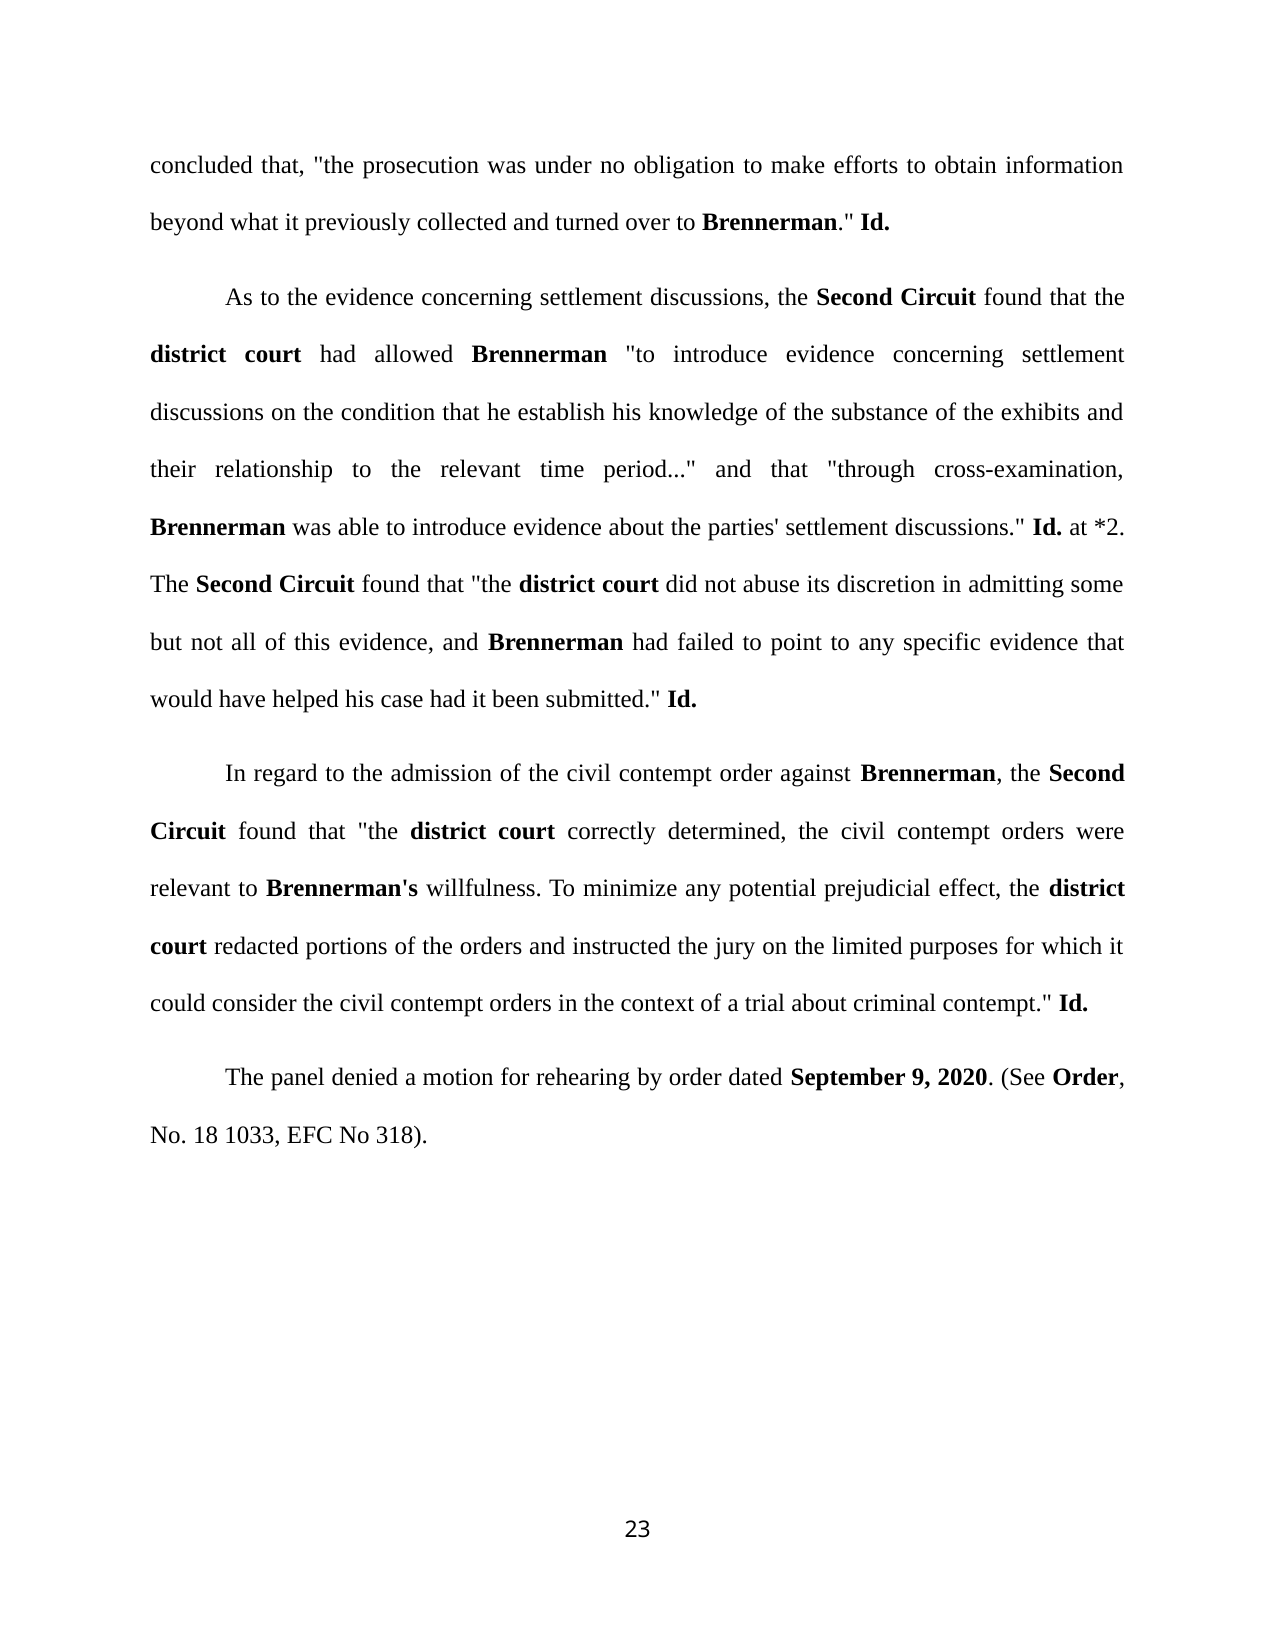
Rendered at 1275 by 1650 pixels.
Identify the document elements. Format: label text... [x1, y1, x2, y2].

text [150, 150, 1125, 236]
text The panel denied a motion for rehearing by order dated September 9, 2020. (See Order, No. 18 1033, EFC No 318). [150, 1062, 1125, 1149]
text As to the evidence concerning settlement discussions, the Second Circuit found that the district court had allowed Brennerman "to introduce evidence concerning settlement discussions on the condition that he establish his knowledge of the substance of the exhibits and their relationship to the relevant time period..." and that "through cross-examination, Brennerman was able to introduce evidence about the parties' settlement discussions." Id. at *2. The Second Circuit found that "the district court did not abuse its discretion in admitting some but not all of this evidence, and Brennerman had failed to point to any specific evidence that would have helped his case had it been submitted." Id. [150, 282, 1125, 713]
text In regard to the admission of the civil contempt order against Brennerman, the Second Circuit found that "the district court correctly determined, the civil contempt orders were relevant to Brennerman's willfulness. To minimize any potential prejudicial effect, the district court redacted portions of the orders and instructed the jury on the limited purposes for which it could consider the civil contempt orders in the context of a trial about criminal contempt." Id. [150, 758, 1125, 1017]
